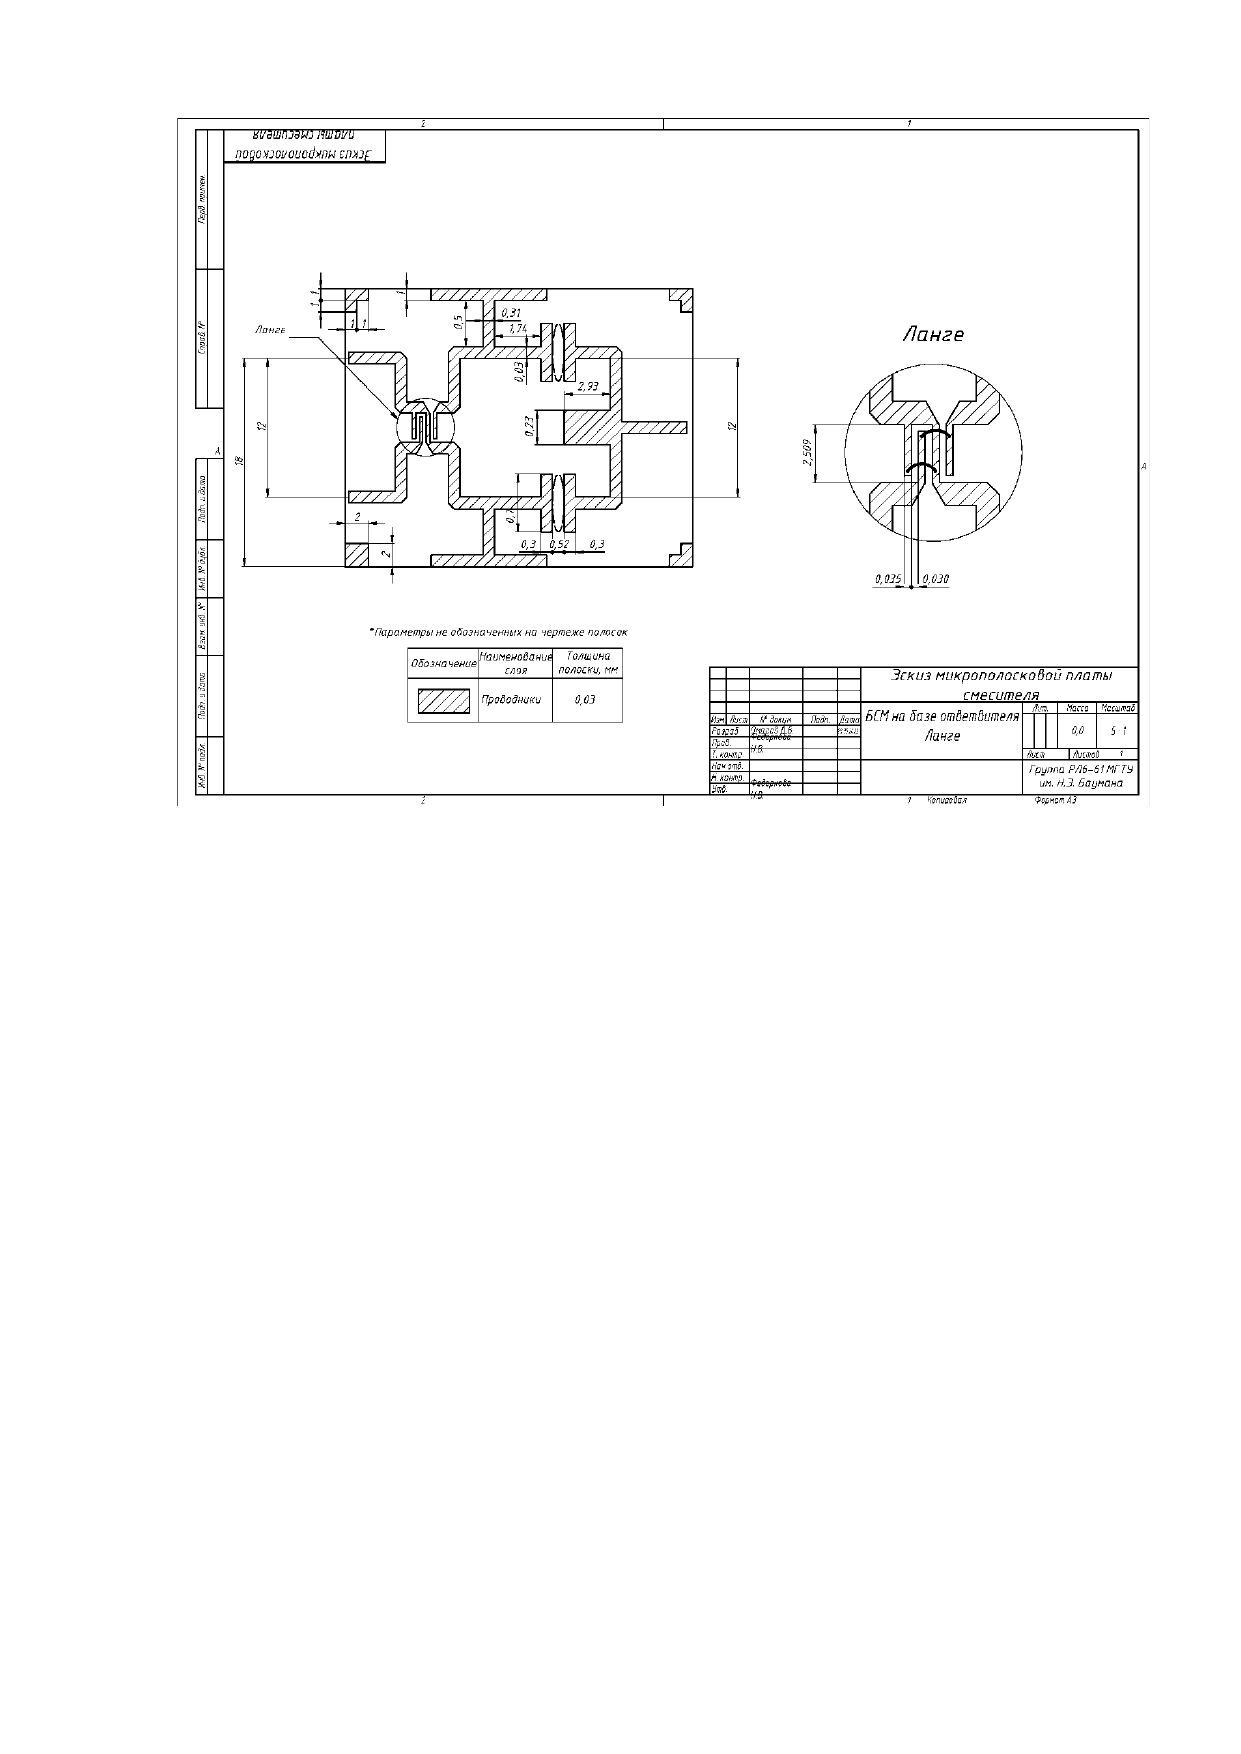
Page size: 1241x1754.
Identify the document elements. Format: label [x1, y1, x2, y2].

picture [177, 118, 1150, 806]
